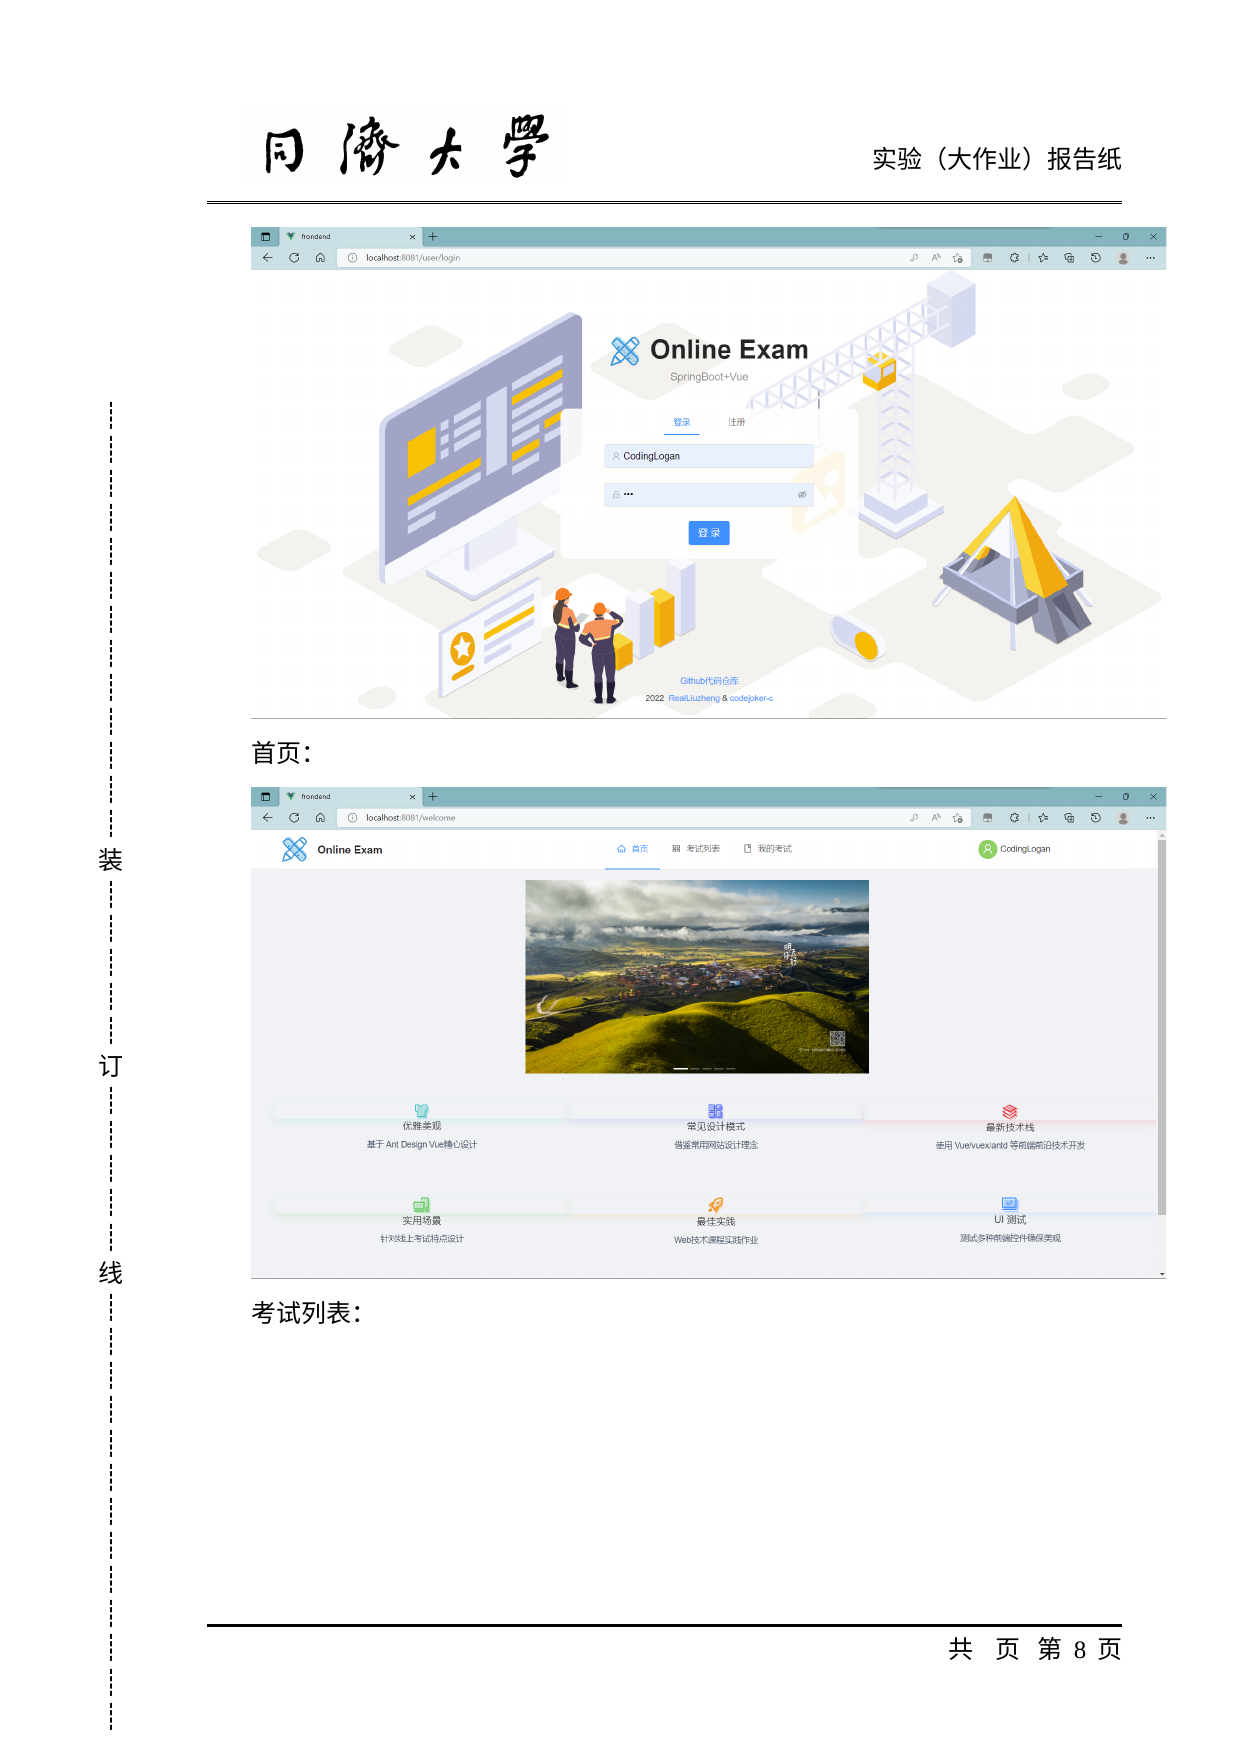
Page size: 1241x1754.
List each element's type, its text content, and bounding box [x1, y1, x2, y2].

text 考试列表： [207, 1293, 1122, 1329]
picture [244, 106, 567, 185]
picture [251, 227, 1167, 719]
picture [251, 787, 1167, 1279]
text 首页： [207, 733, 1122, 769]
